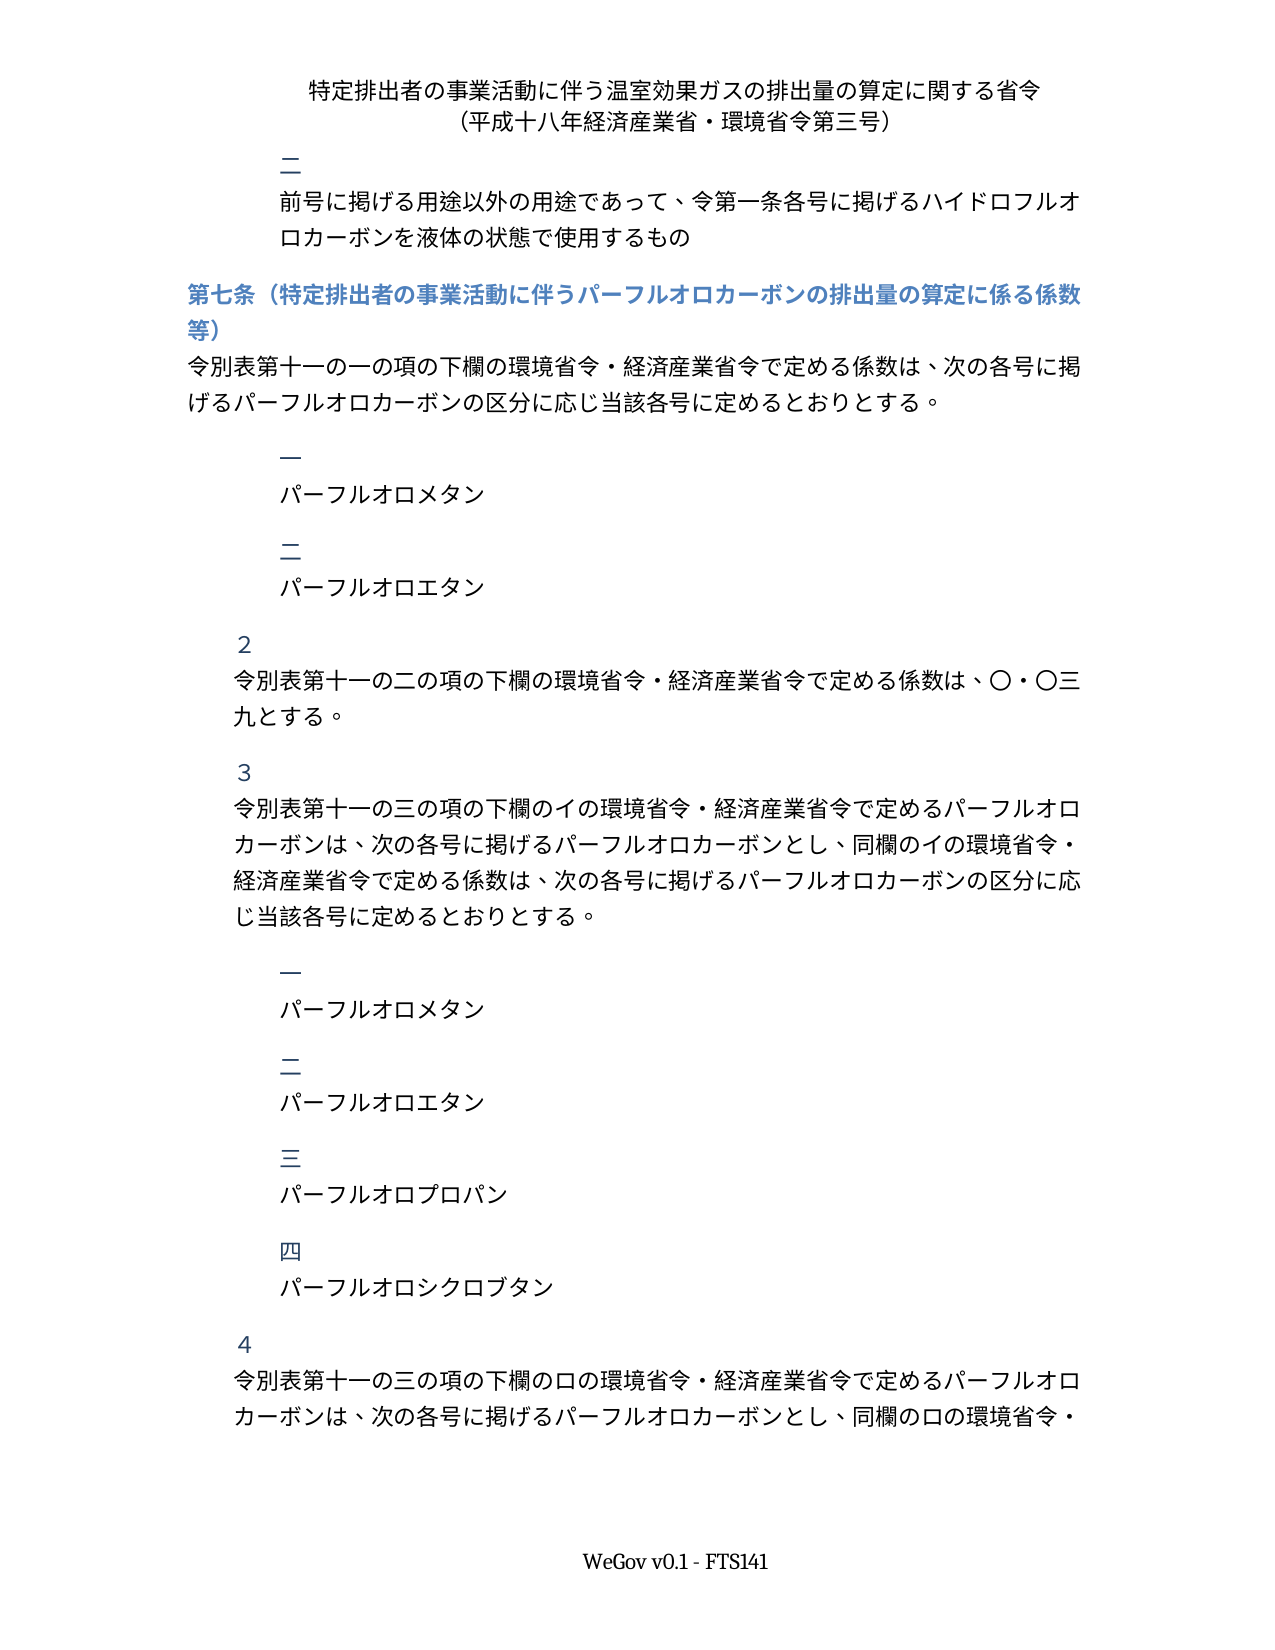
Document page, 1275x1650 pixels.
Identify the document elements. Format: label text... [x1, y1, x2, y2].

subtitle ３ [233, 757, 1087, 788]
subtitle 一 [279, 443, 1087, 474]
subtitle 三 [279, 1143, 1087, 1174]
subtitle ２ [233, 629, 1087, 660]
text 令別表第十一の三の項の下欄のイの環境省令・経済産業省令で定めるパーフルオロカーボンは、次の各号に掲げるパーフルオロカーボンとし、同欄のイの環境省令・経済産業省令で定める係数は、次の各号に掲げるパーフルオロカーボンの区分に応じ当該各号に定めるとおりとする。 [233, 793, 1087, 932]
text パーフルオロメタン [279, 479, 1087, 510]
text パーフルオロシクロブタン [279, 1272, 1087, 1303]
subtitle 第七条（特定排出者の事業活動に伴うパーフルオロカーボンの排出量の算定に係る係数等） [187, 279, 1087, 346]
text パーフルオロプロパン [279, 1179, 1087, 1210]
subtitle 一 [279, 958, 1087, 989]
subtitle 二 [279, 1051, 1087, 1082]
subtitle 二 [279, 150, 1087, 181]
subtitle 二 [279, 536, 1087, 567]
text 令別表第十一の二の項の下欄の環境省令・経済産業省令で定める係数は、〇・〇三九とする。 [233, 664, 1087, 732]
text パーフルオロメタン [279, 994, 1087, 1025]
text パーフルオロエタン [279, 1086, 1087, 1118]
text パーフルオロエタン [279, 572, 1087, 603]
text 令別表第十一の三の項の下欄のロの環境省令・経済産業省令で定めるパーフルオロカーボンは、次の各号に掲げるパーフルオロカーボンとし、同欄のロの環境省令・経済産業省令で定める係数は、次の各号に掲げるパーフルオロカーボンの区分に応じ当該各号に定めるとおりとする。 [233, 1364, 1087, 1432]
subtitle ４ [233, 1329, 1087, 1360]
text 令別表第十一の一の項の下欄の環境省令・経済産業省令で定める係数は、次の各号に掲げるパーフルオロカーボンの区分に応じ当該各号に定めるとおりとする。 [187, 351, 1087, 418]
subtitle 四 [279, 1236, 1087, 1267]
text 前号に掲げる用途以外の用途であって、令第一条各号に掲げるハイドロフルオロカーボンを液体の状態で使用するもの [279, 186, 1087, 253]
